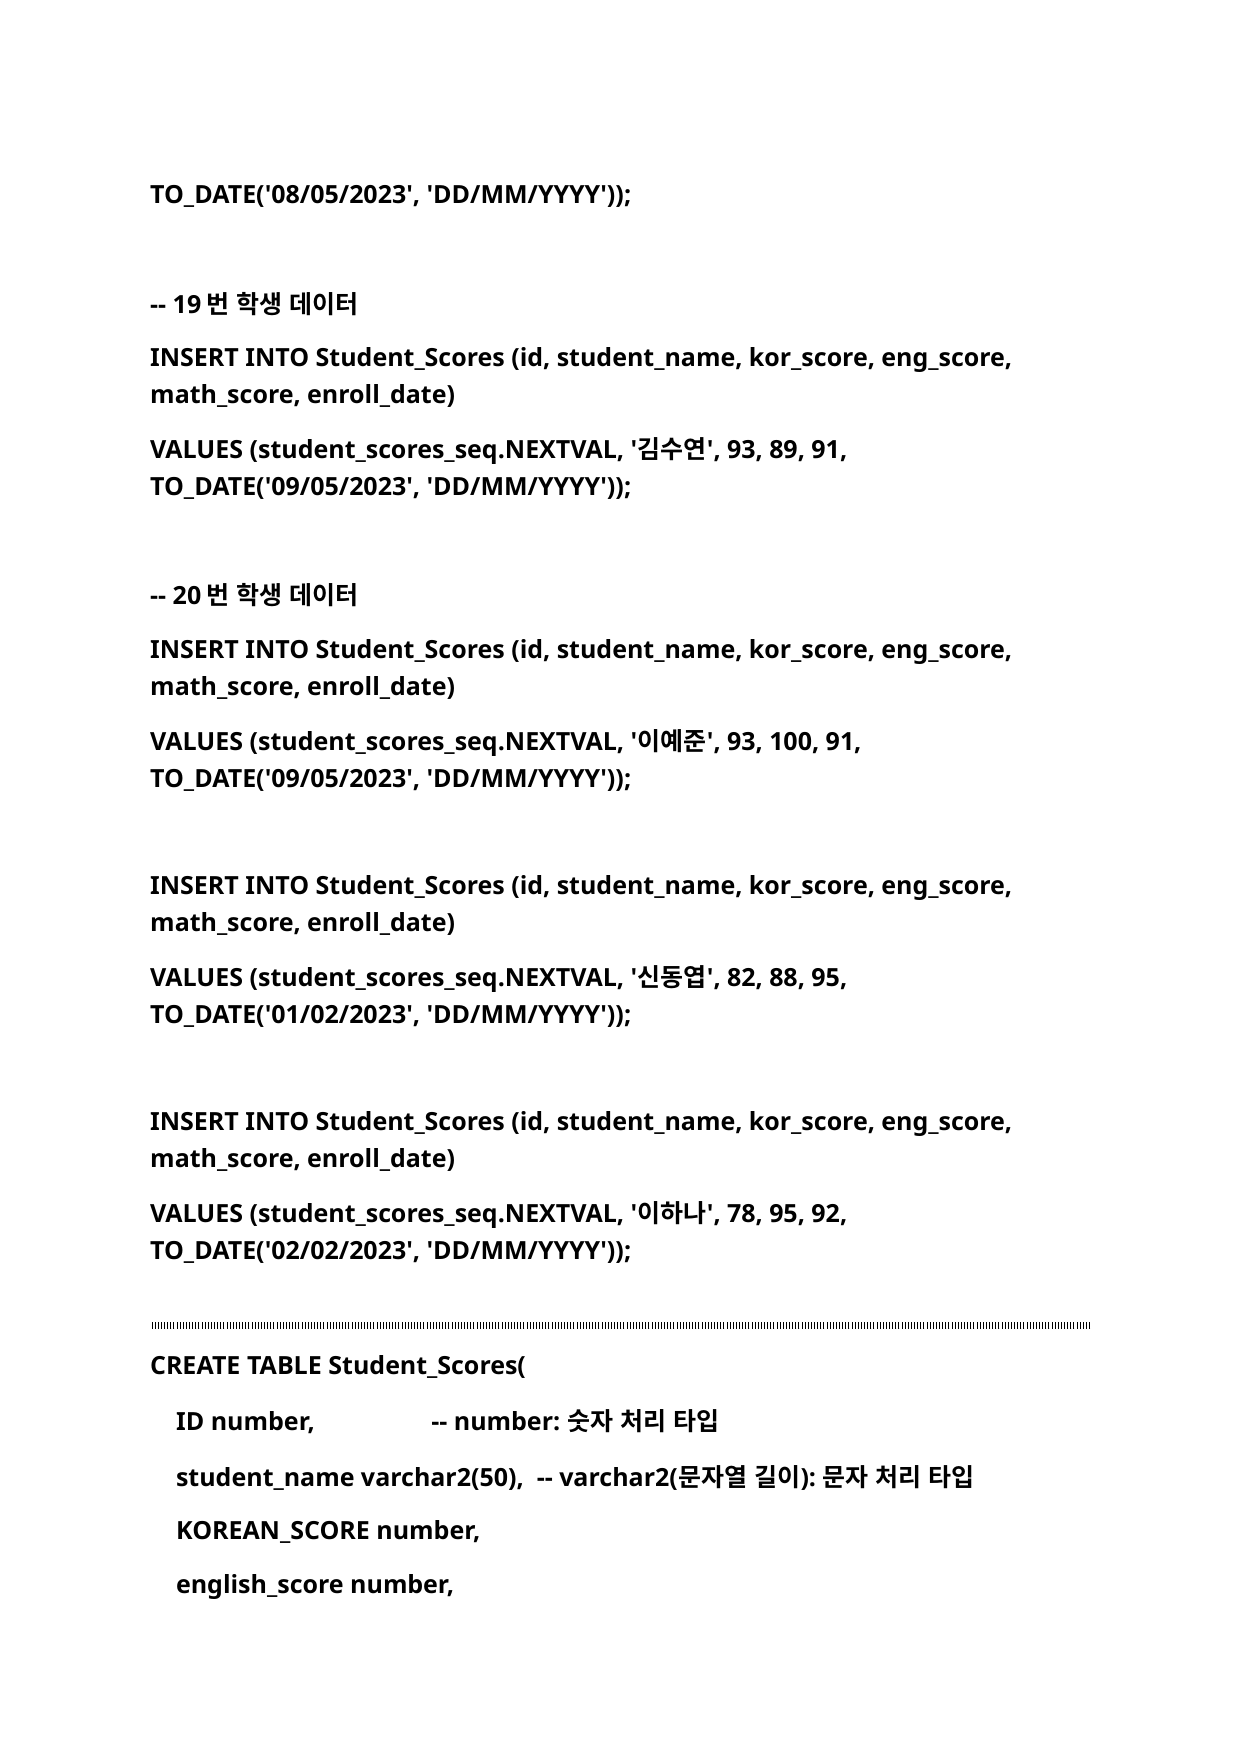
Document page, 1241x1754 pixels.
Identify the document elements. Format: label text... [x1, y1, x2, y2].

text student_name varchar2(50), -- varchar2(문자열 길이): 문자 처리 타입 [150, 1457, 1090, 1493]
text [150, 177, 1090, 211]
text VALUES (student_scores_seq.NEXTVAL, '신동엽', 82, 88, 95, TO_DATE('01/02/2023', 'DD/MM/YYYY')); [150, 958, 1090, 1031]
text VALUES (student_scores_seq.NEXTVAL, '이하나', 78, 95, 92, TO_DATE('02/02/2023', 'DD/MM/YYYY')); [150, 1194, 1090, 1267]
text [150, 340, 1090, 411]
text ID number, -- number: 숫자 처리 타입 [150, 1401, 1090, 1438]
text english_score number, [150, 1566, 1090, 1600]
text INSERT INTO Student_Scores (id, student_name, kor_score, eng_score, math_score, enroll_date) [150, 868, 1090, 938]
text KOREAN_SCORE number, [150, 1513, 1090, 1547]
text VALUES (student_scores_seq.NEXTVAL, '김수연', 93, 89, 91, TO_DATE('09/05/2023', 'DD/MM/YYYY')); [150, 430, 1090, 503]
text INSERT INTO Student_Scores (id, student_name, kor_score, eng_score, math_score, enroll_date) [150, 632, 1090, 702]
text INSERT INTO Student_Scores (id, student_name, kor_score, eng_score, math_score, enroll_date) [150, 1104, 1090, 1174]
text VALUES (student_scores_seq.NEXTVAL, '이예준', 93, 100, 91, TO_DATE('09/05/2023', 'DD/MM/YYYY')); [150, 722, 1090, 795]
text CREATE TABLE Student_Scores( [150, 1348, 1090, 1382]
text -- 20번 학생 데이터 [150, 576, 1090, 612]
text -- 19번 학생 데이터 [150, 284, 1090, 320]
